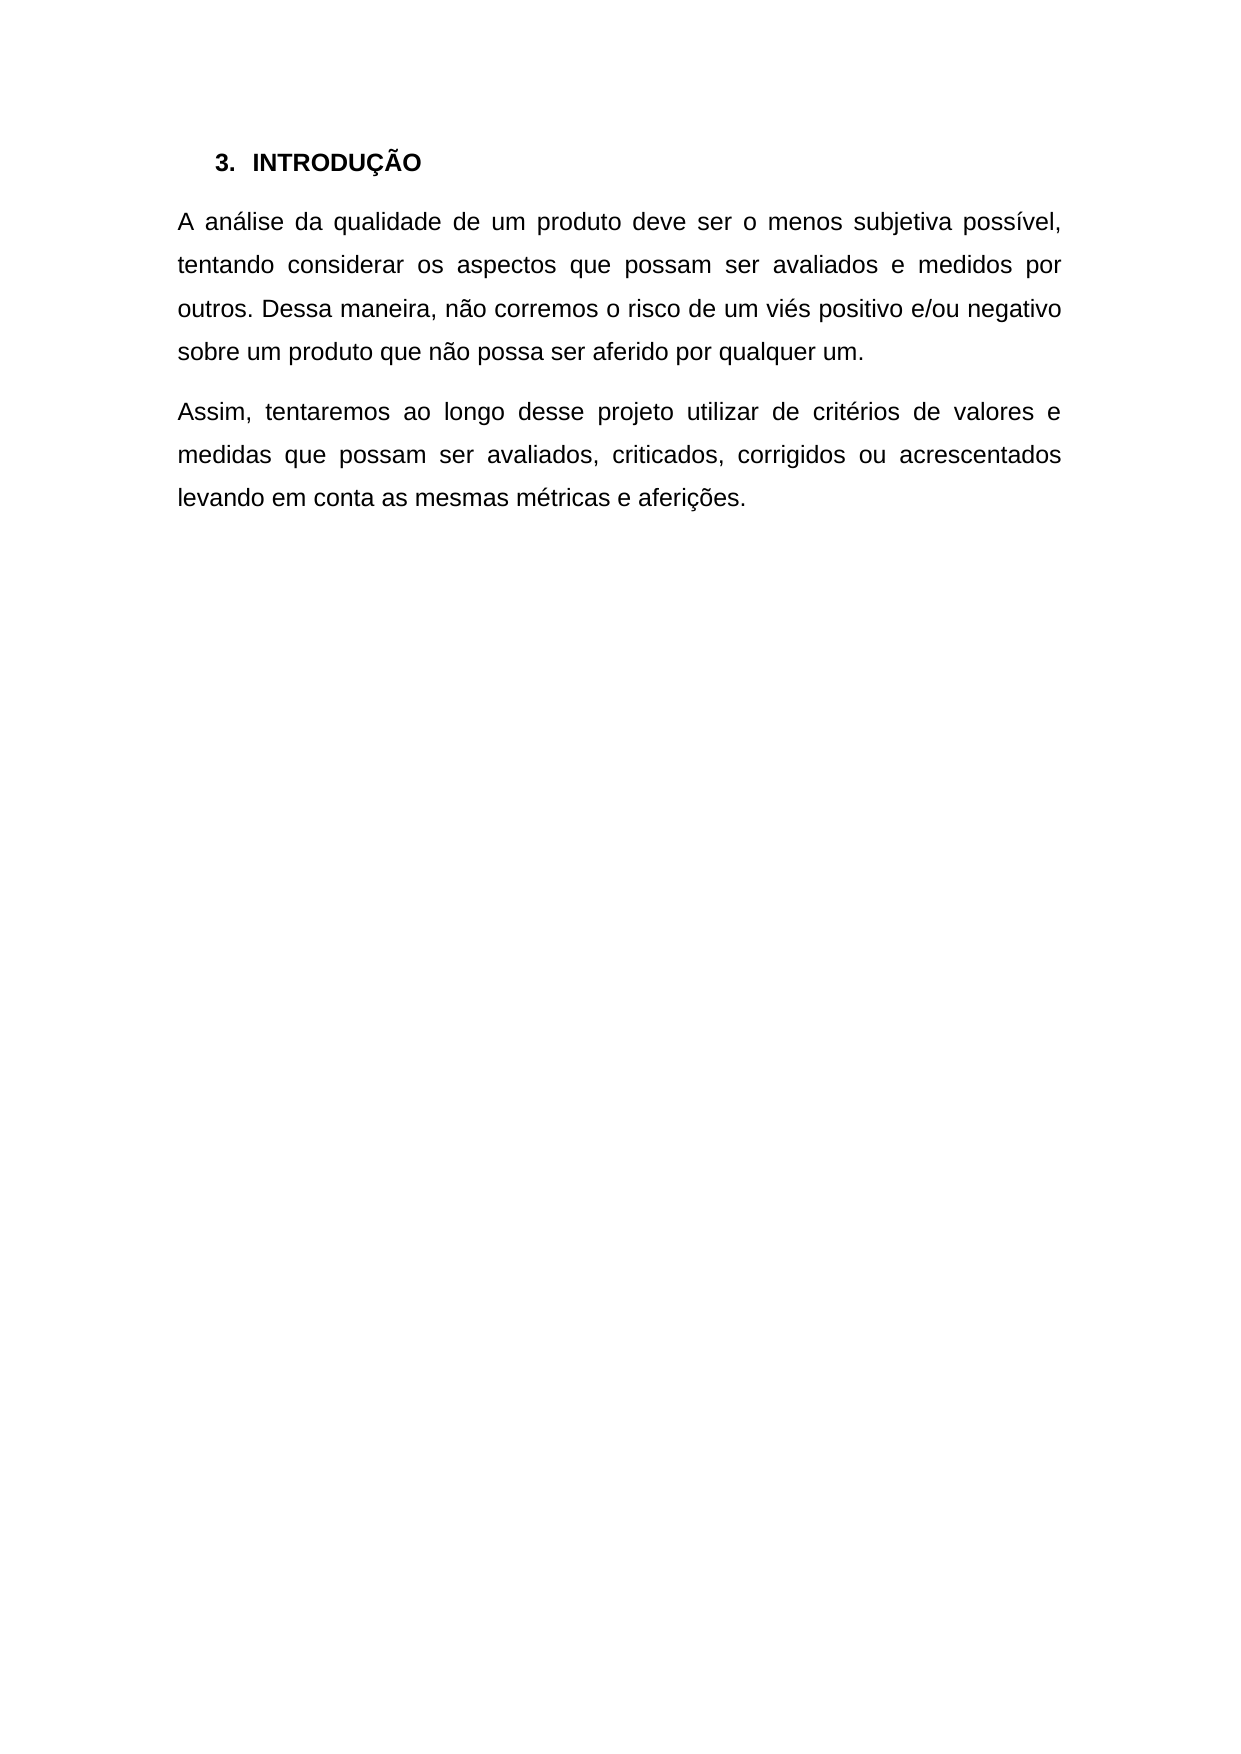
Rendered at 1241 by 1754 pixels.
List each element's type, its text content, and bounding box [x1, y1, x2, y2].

text A análise da qualidade de um produto deve ser o menos subjetiva possível, tentando considerar os aspectos que possam ser avaliados e medidos por outros. Dessa maneira, não corremos o risco de um viés positivo e/ou negativo sobre um produto que não possa ser aferido por qualquer um. [177, 207, 1063, 366]
subtitle INTRODUÇÃO [215, 148, 1063, 176]
text Assim, tentaremos ao longo desse projeto utilizar de critérios de valores e medidas que possam ser avaliados, criticados, corrigidos ou acrescentados levando em conta as mesmas métricas e aferições. [177, 397, 1063, 512]
